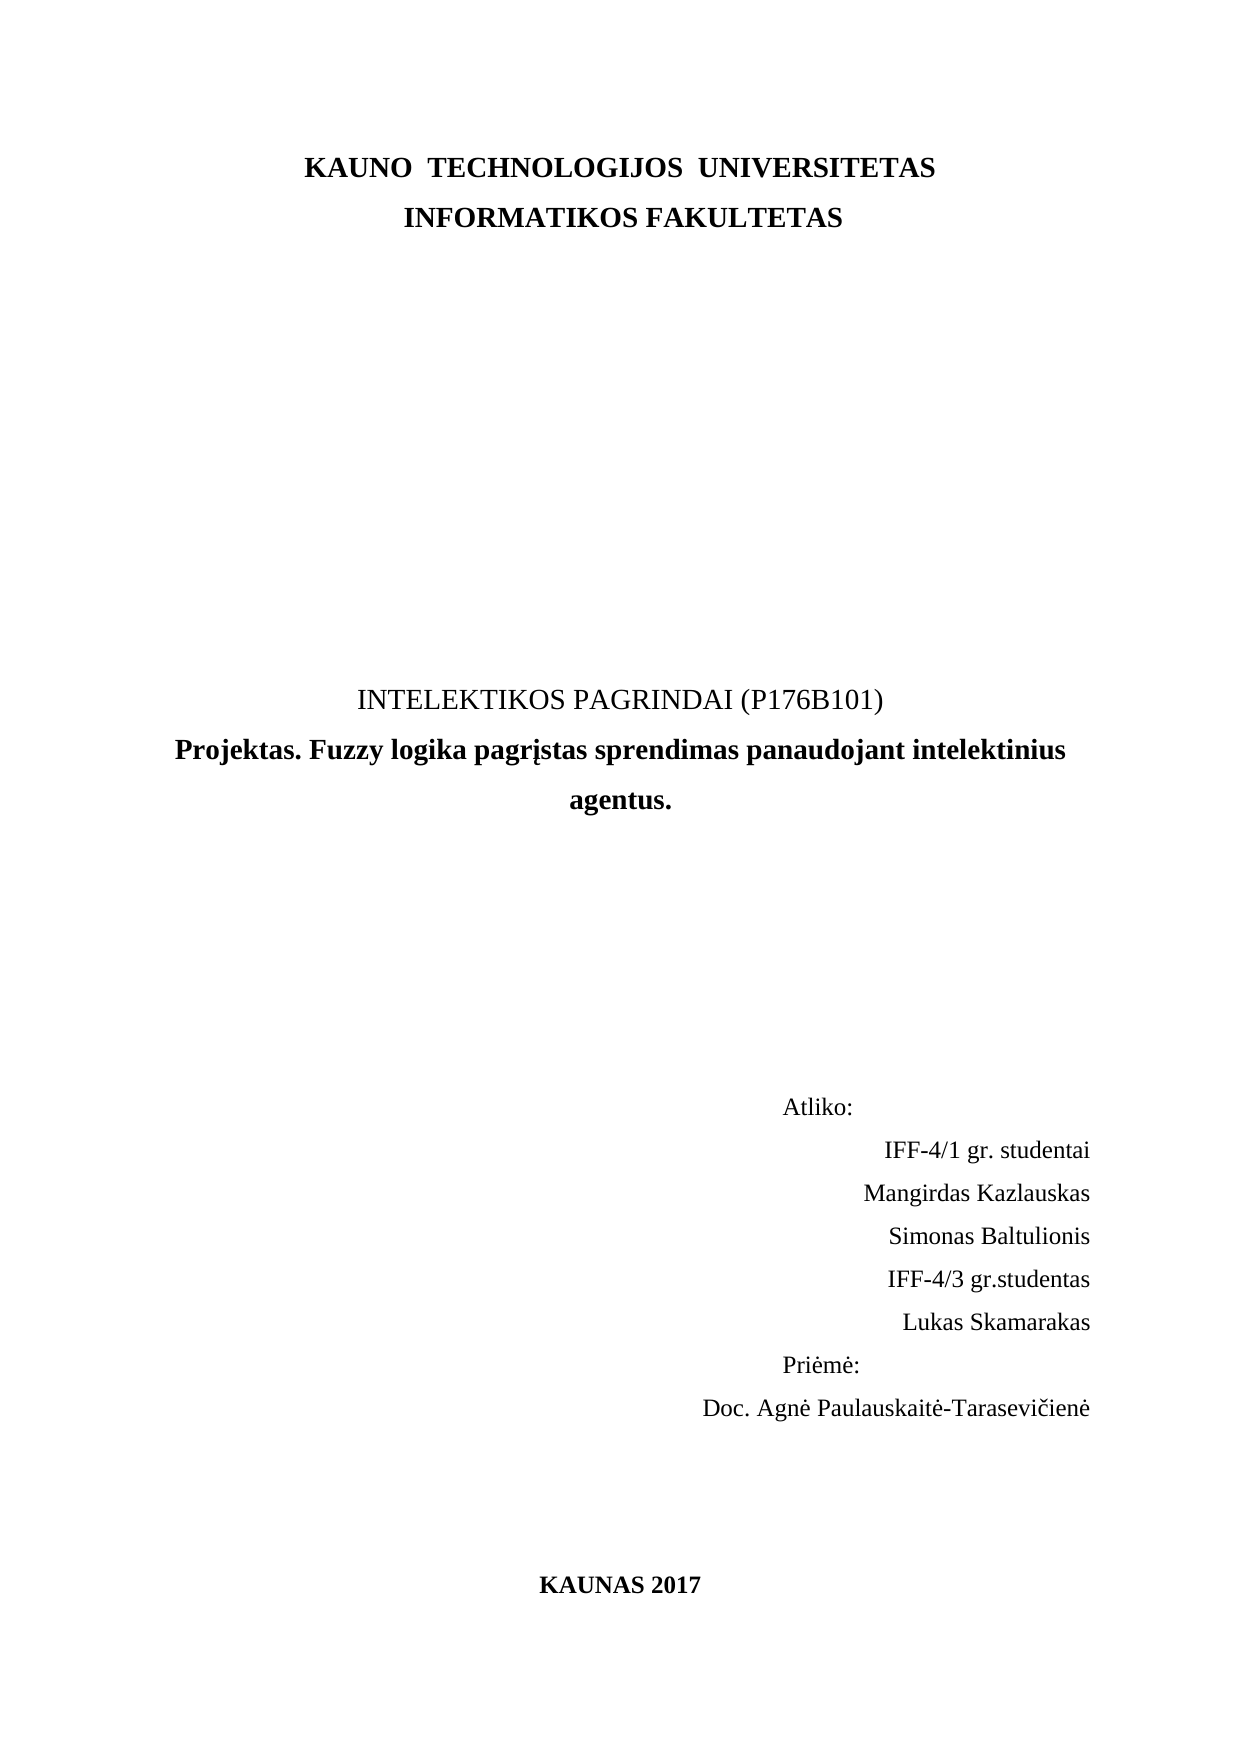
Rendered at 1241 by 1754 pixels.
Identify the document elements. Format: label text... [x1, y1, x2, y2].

text IFF-4/1 gr. studentai [782, 1135, 1090, 1163]
text IFF-4/3 gr.studentas [782, 1264, 1090, 1293]
text Atliko: [750, 1092, 1090, 1120]
text Doc. Agnė Paulauskaitė-Tarasevičienė [150, 1393, 1090, 1422]
text INTELEKTIKOS PAGRINDAI (P176B101) [150, 682, 1090, 715]
text INFORMATIKOS FAKULTETAS [156, 200, 1090, 234]
text Lukas Skamarakas [782, 1307, 1090, 1336]
text Projektas. Fuzzy logika pagrįstas sprendimas panaudojant intelektinius agentus. [151, 732, 1090, 816]
text KAUNAS 2017 [150, 1570, 1090, 1599]
text Mangirdas Kazlauskas [782, 1178, 1090, 1207]
text Simonas Baltulionis [782, 1221, 1090, 1250]
text KAUNO TECHNOLOGIJOS UNIVERSITETAS [150, 150, 1090, 183]
text Priėmė: [750, 1350, 1090, 1379]
